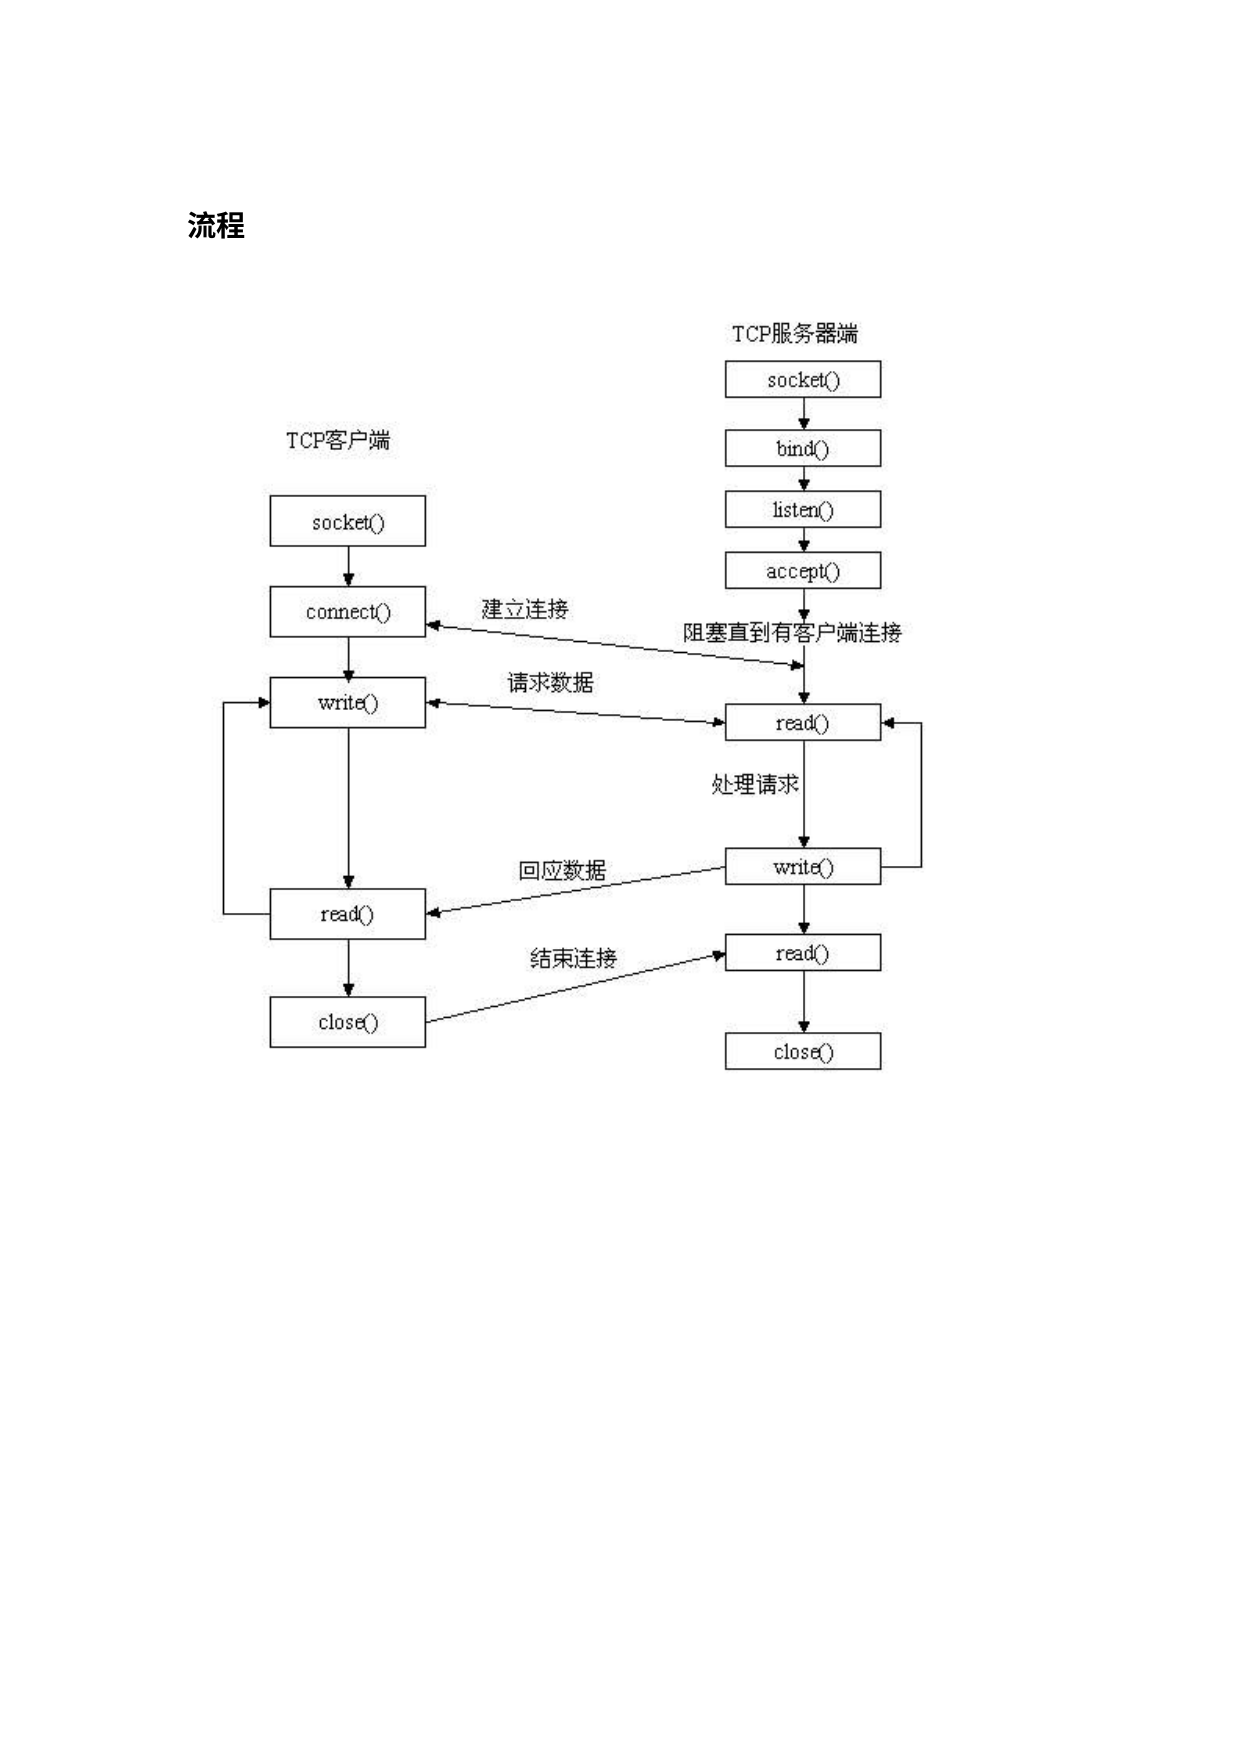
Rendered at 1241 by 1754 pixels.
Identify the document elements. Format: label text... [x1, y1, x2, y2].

subtitle 流程 [187, 191, 1053, 256]
picture [187, 310, 935, 1078]
